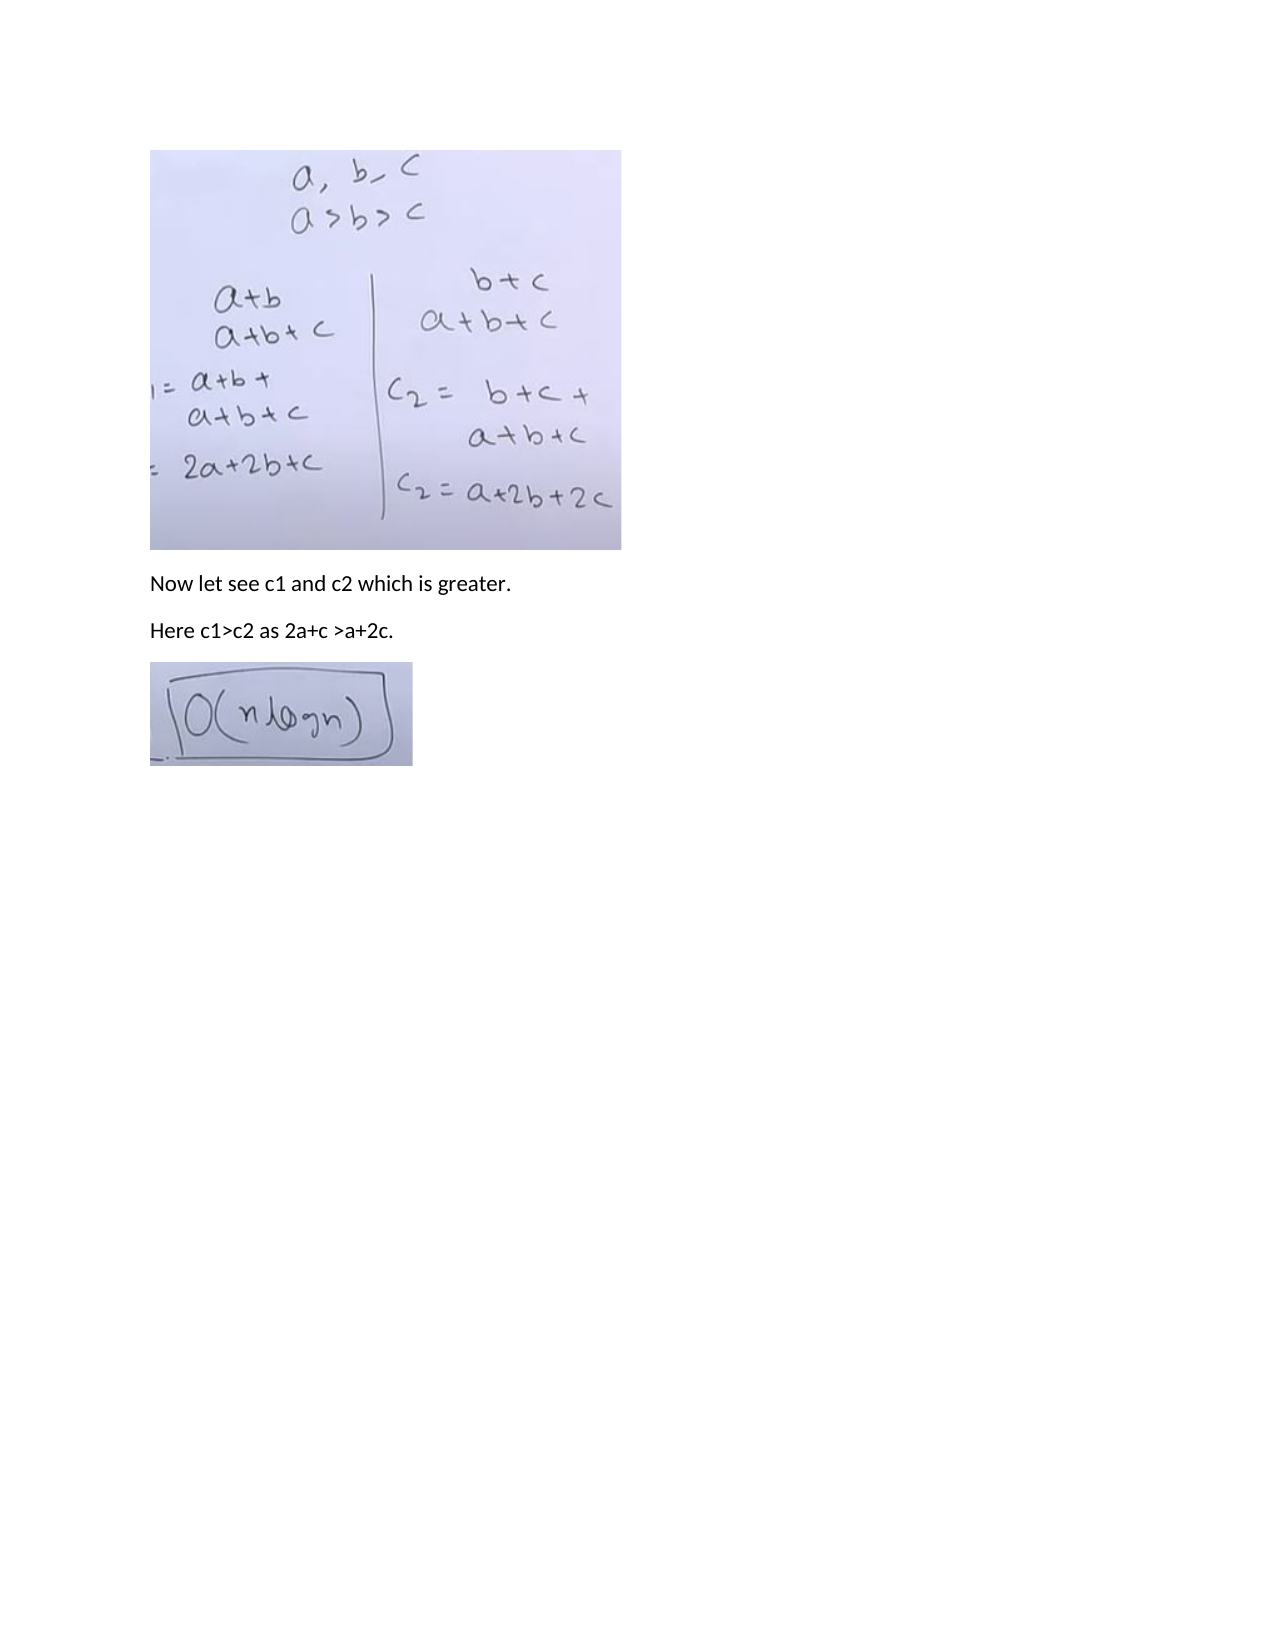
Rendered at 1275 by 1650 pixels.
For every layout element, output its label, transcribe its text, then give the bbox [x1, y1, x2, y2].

picture [150, 662, 413, 766]
text Now let see c1 and c2 which is greater. [150, 569, 1125, 597]
text Here c1>c2 as 2a+c >a+2c. [150, 616, 1125, 644]
picture [150, 150, 622, 550]
